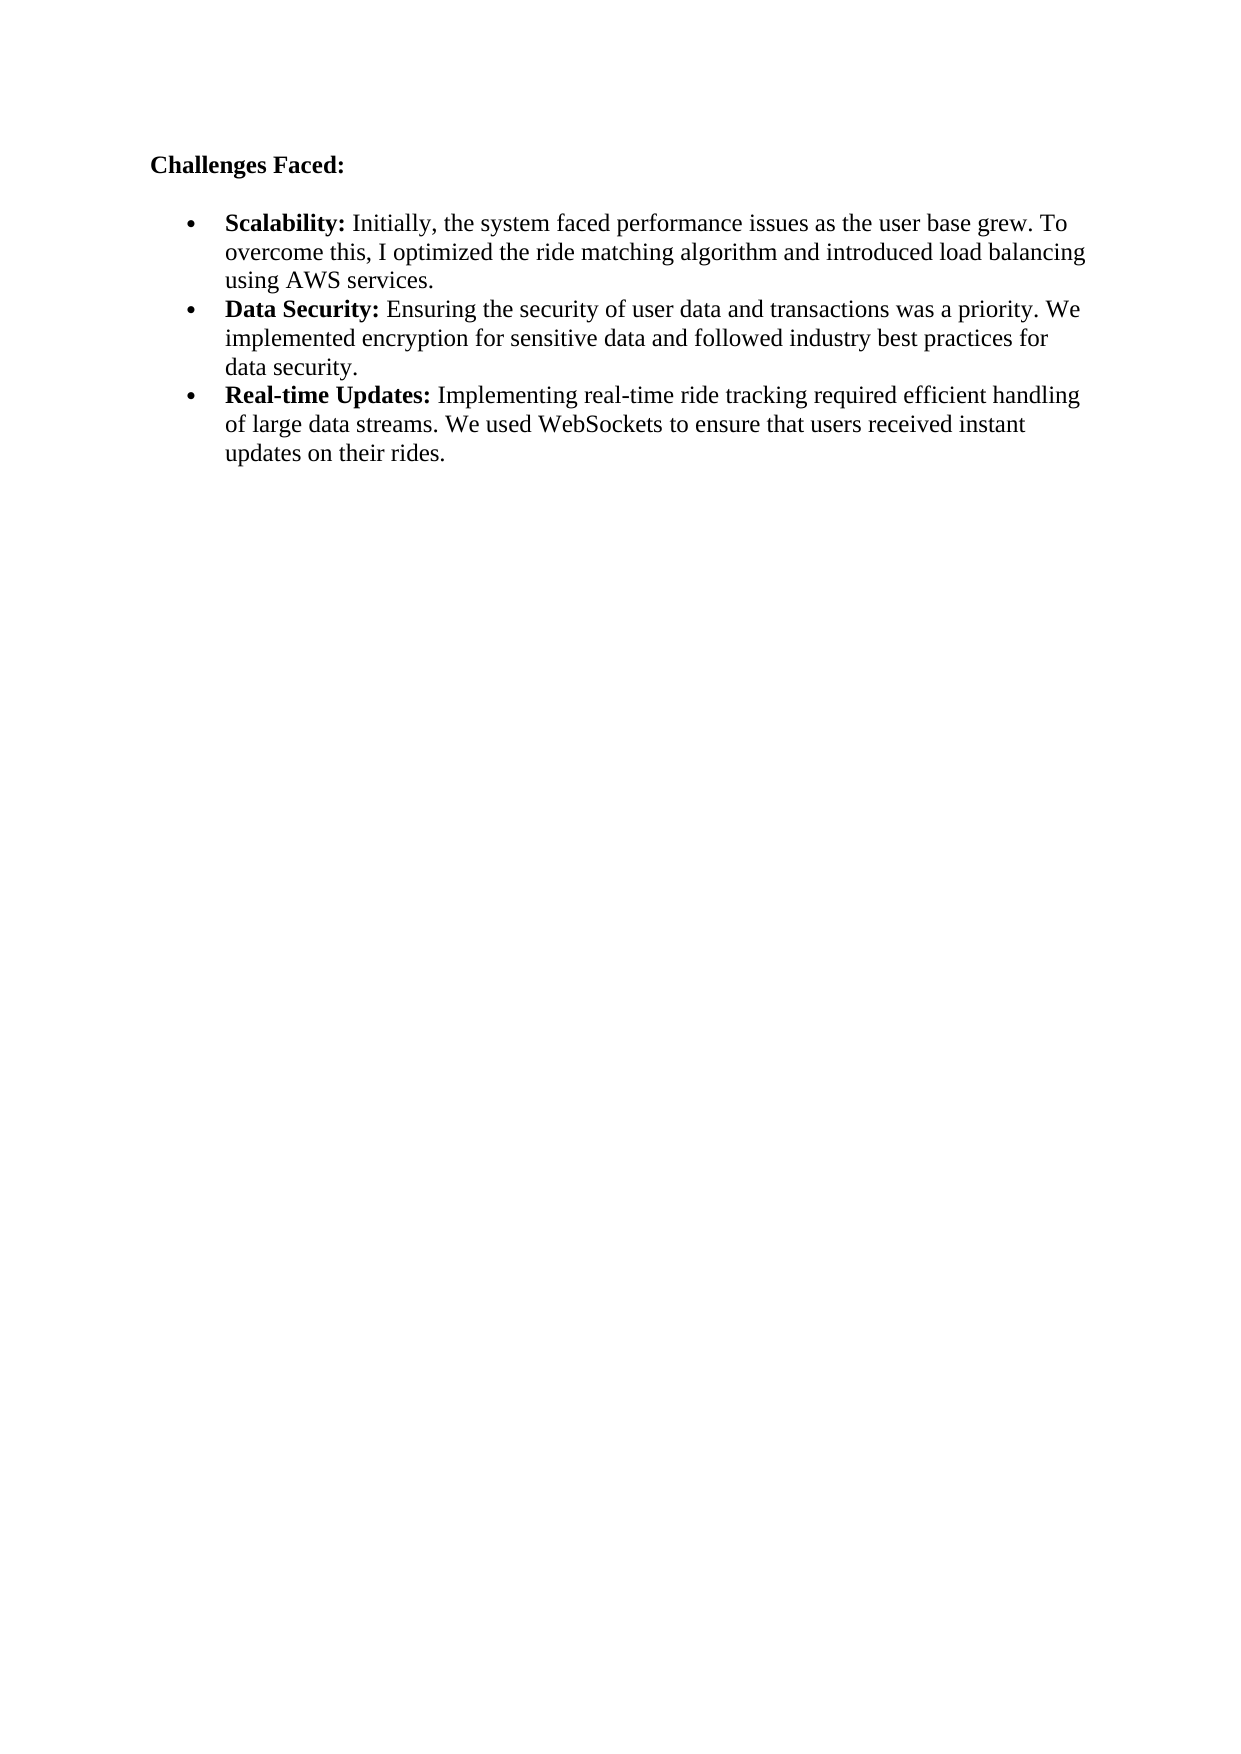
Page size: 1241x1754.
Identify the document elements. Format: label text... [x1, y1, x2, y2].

list Real-time Updates: Implementing real-time ride tracking required efficient handling of large data streams. We used WebSockets to ensure that users received instant updates on their rides. [187, 380, 1090, 467]
list Data Security: Ensuring the security of user data and transactions was a priority. We implemented encryption for sensitive data and followed industry best practices for data security. [187, 294, 1090, 380]
list Scalability: Initially, the system faced performance issues as the user base grew. To overcome this, I optimized the ride matching algorithm and introduced load balancing using AWS services. [187, 208, 1090, 294]
text Challenges Faced: [150, 150, 1090, 179]
